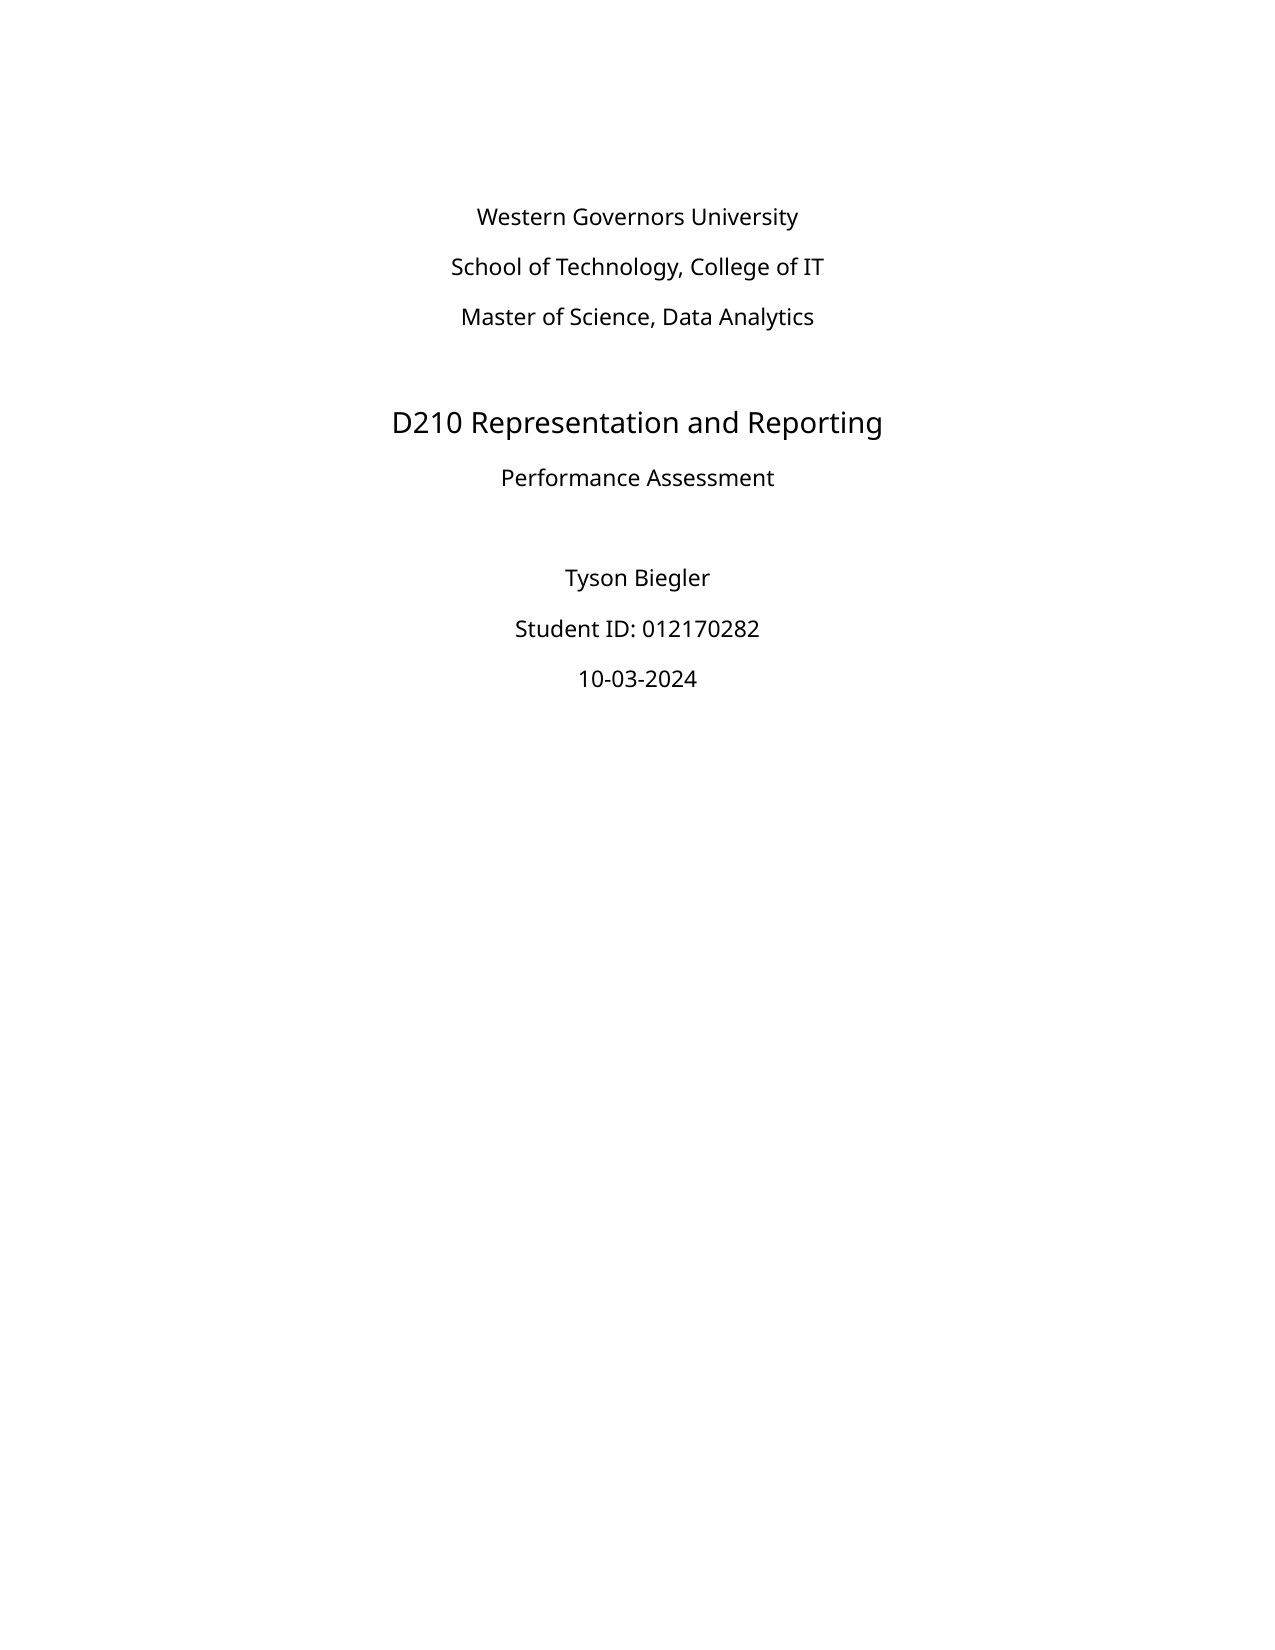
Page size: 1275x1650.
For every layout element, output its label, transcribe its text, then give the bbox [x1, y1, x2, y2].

text 10-03-2024 [150, 663, 1125, 694]
text D210 Representation and Reporting [150, 402, 1125, 442]
text Student ID: 012170282 [150, 613, 1125, 644]
text Master of Science, Data Analytics [150, 301, 1125, 332]
text Tyson Biegler [150, 562, 1125, 594]
text Western Governors University [150, 200, 1125, 232]
text School of Technology, College of IT [150, 251, 1125, 282]
text Performance Assessment [150, 462, 1125, 493]
